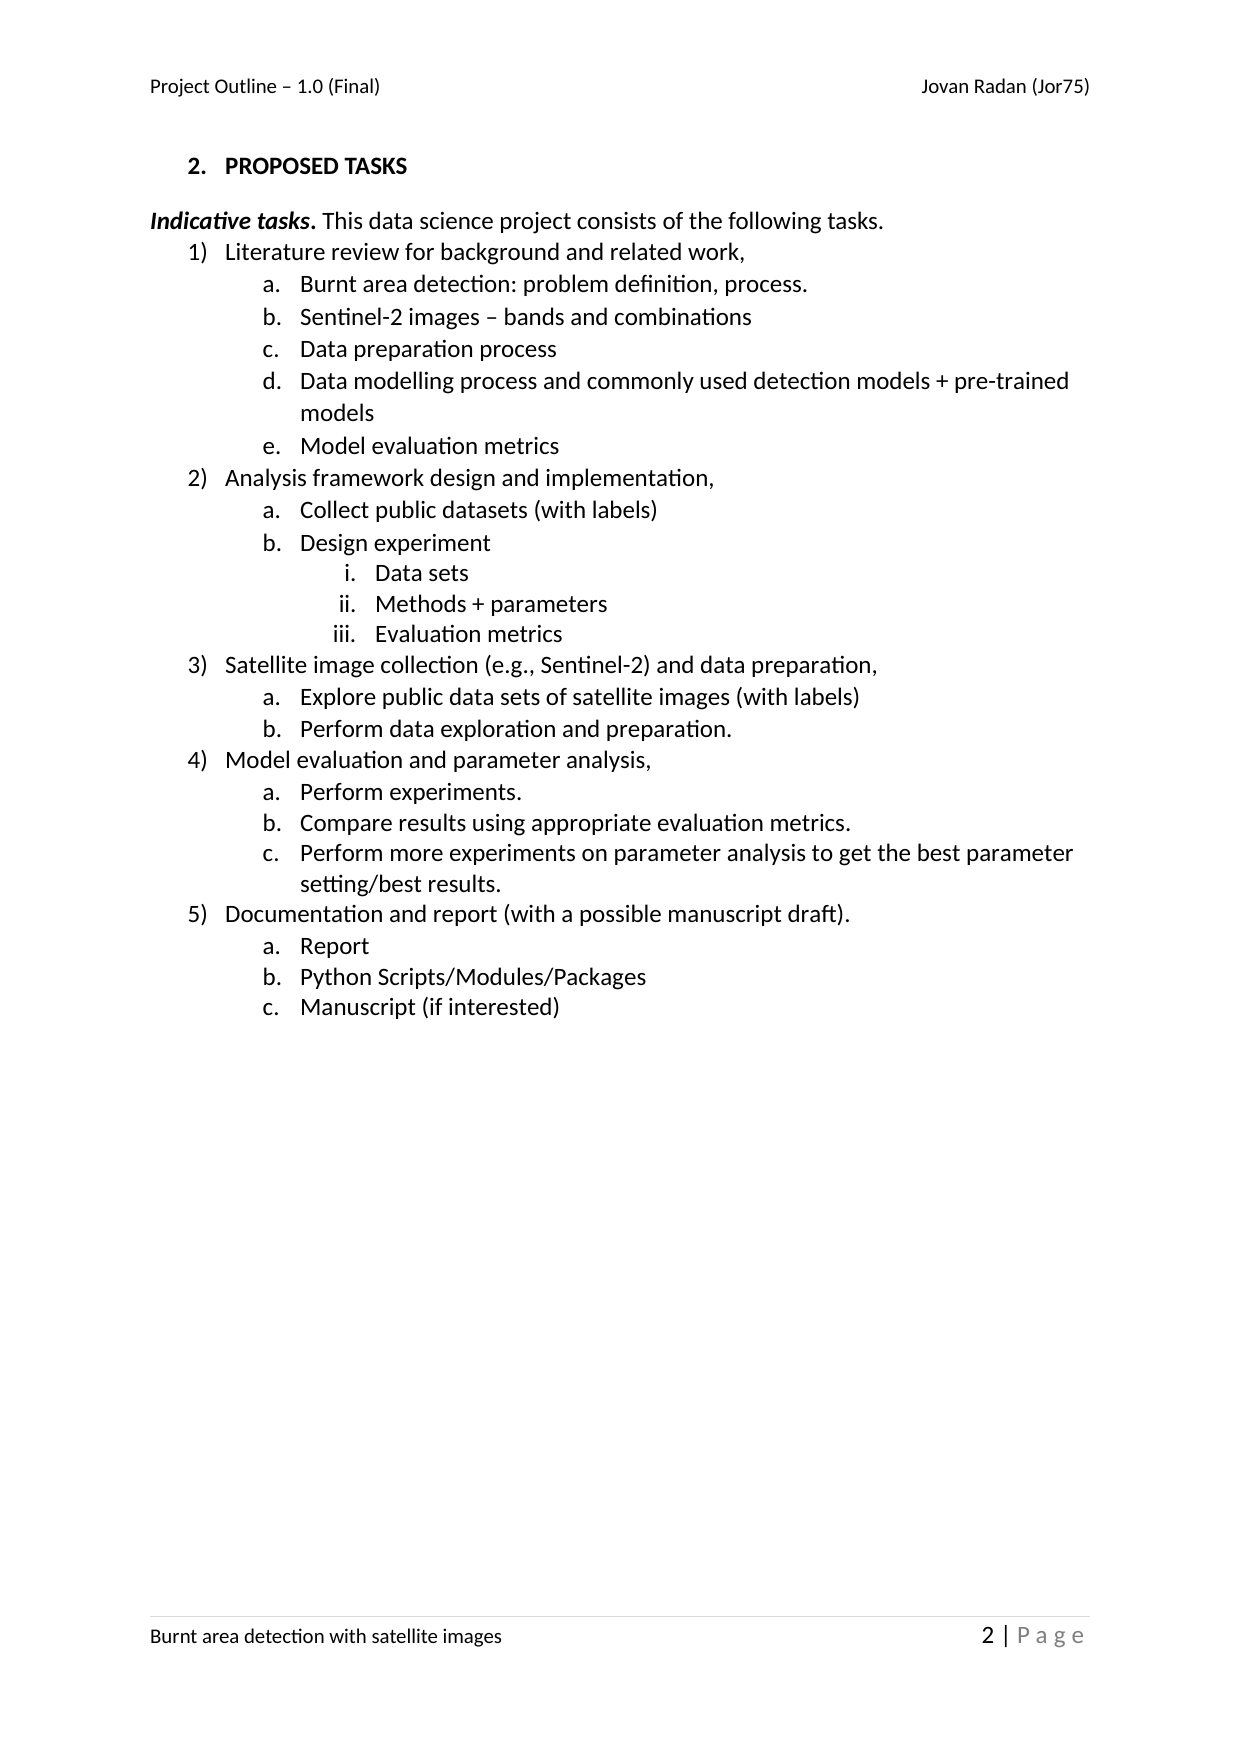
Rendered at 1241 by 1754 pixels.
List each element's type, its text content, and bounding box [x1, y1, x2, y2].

list Data sets [356, 557, 1090, 588]
list Manuscript (if interested) [262, 992, 1090, 1022]
list Report [262, 931, 1090, 961]
list Model evaluation metrics [262, 430, 1090, 460]
list Burnt area detection: problem definition, process. [262, 268, 1090, 299]
text Indicative tasks. This data science project consists of the following tasks. [150, 206, 1090, 236]
list Design experiment [262, 527, 1090, 557]
list Model evaluation and parameter analysis, [187, 744, 1090, 774]
list Literature review for background and related work, [187, 236, 1090, 267]
list Perform data exploration and preparation. [262, 713, 1090, 744]
list Analysis framework design and implementation, [187, 462, 1090, 493]
list Documentation and report (with a possible manuscript draft). [187, 898, 1090, 929]
list Evaluation metrics [356, 618, 1090, 649]
list Satellite image collection (e.g., Sentinel-2) and data preparation, [187, 649, 1090, 679]
list Data modelling process and commonly used detection models + pre-trained models [262, 365, 1090, 428]
list Sentinel-2 images – bands and combinations [262, 301, 1090, 331]
list Perform more experiments on parameter analysis to get the best parameter setting/best results. [262, 837, 1090, 898]
list Explore public data sets of satellite images (with labels) [262, 681, 1090, 712]
list Collect public datasets (with labels) [262, 494, 1090, 525]
list Python Scripts/Modules/Packages [262, 961, 1090, 992]
list Methods + parameters [356, 588, 1090, 618]
list Compare results using appropriate evaluation metrics. [262, 807, 1090, 837]
list Data preparation process [262, 333, 1090, 363]
subtitle proposed tasks [187, 150, 1090, 181]
list Perform experiments. [262, 776, 1090, 807]
